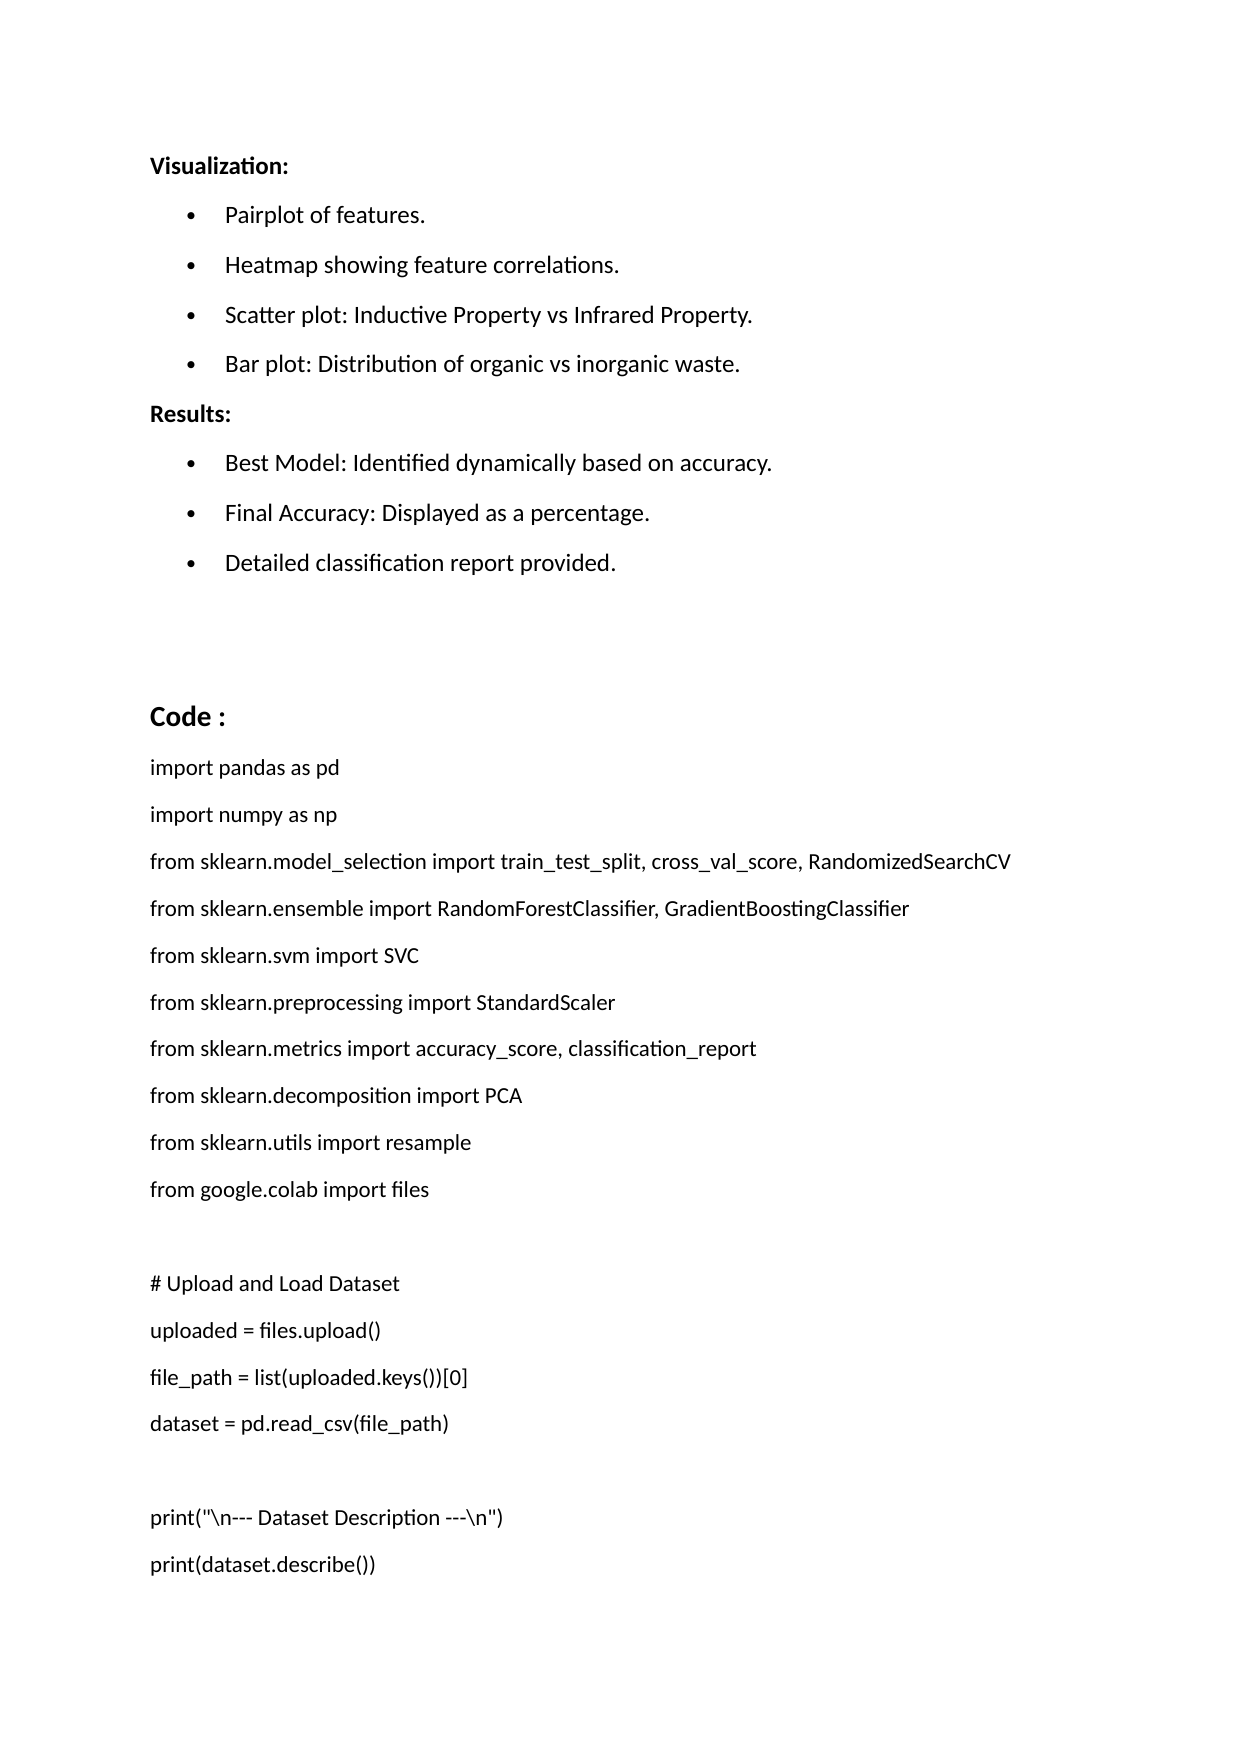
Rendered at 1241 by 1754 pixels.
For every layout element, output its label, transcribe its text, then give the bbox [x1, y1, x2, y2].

text print(dataset.describe()) [150, 1550, 1090, 1578]
text Code : [150, 698, 1090, 734]
text from sklearn.model_selection import train_test_split, cross_val_score, RandomizedSearchCV [150, 847, 1090, 875]
text Results: [150, 398, 1090, 428]
text file_path = list(uploaded.keys())[0] [150, 1363, 1090, 1391]
text print("\n--- Dataset Description ---\n") [150, 1503, 1090, 1531]
list Detailed classification report provided. [187, 547, 1090, 577]
list Best Model: Identified dynamically based on accuracy. [187, 447, 1090, 478]
text from sklearn.svm import SVC [150, 941, 1090, 969]
text dataset = pd.read_csv(file_path) [150, 1409, 1090, 1438]
text import pandas as pd [150, 753, 1090, 781]
text from sklearn.ensemble import RandomForestClassifier, GradientBoostingClassifier [150, 894, 1090, 922]
list Pairplot of features. [187, 199, 1090, 230]
text from sklearn.decomposition import PCA [150, 1081, 1090, 1109]
list Heatmap showing feature correlations. [187, 249, 1090, 280]
text # Upload and Load Dataset [150, 1269, 1090, 1297]
text Visualization: [150, 150, 1090, 181]
text from sklearn.utils import resample [150, 1128, 1090, 1156]
list Scatter plot: Inductive Property vs Infrared Property. [187, 299, 1090, 329]
text from sklearn.preprocessing import StandardScaler [150, 988, 1090, 1016]
text from sklearn.metrics import accuracy_score, classification_report [150, 1034, 1090, 1063]
list Bar plot: Distribution of organic vs inorganic waste. [187, 348, 1090, 379]
text uploaded = files.upload() [150, 1316, 1090, 1344]
list Final Accuracy: Displayed as a percentage. [187, 497, 1090, 528]
text from google.colab import files [150, 1175, 1090, 1203]
text import numpy as np [150, 800, 1090, 828]
